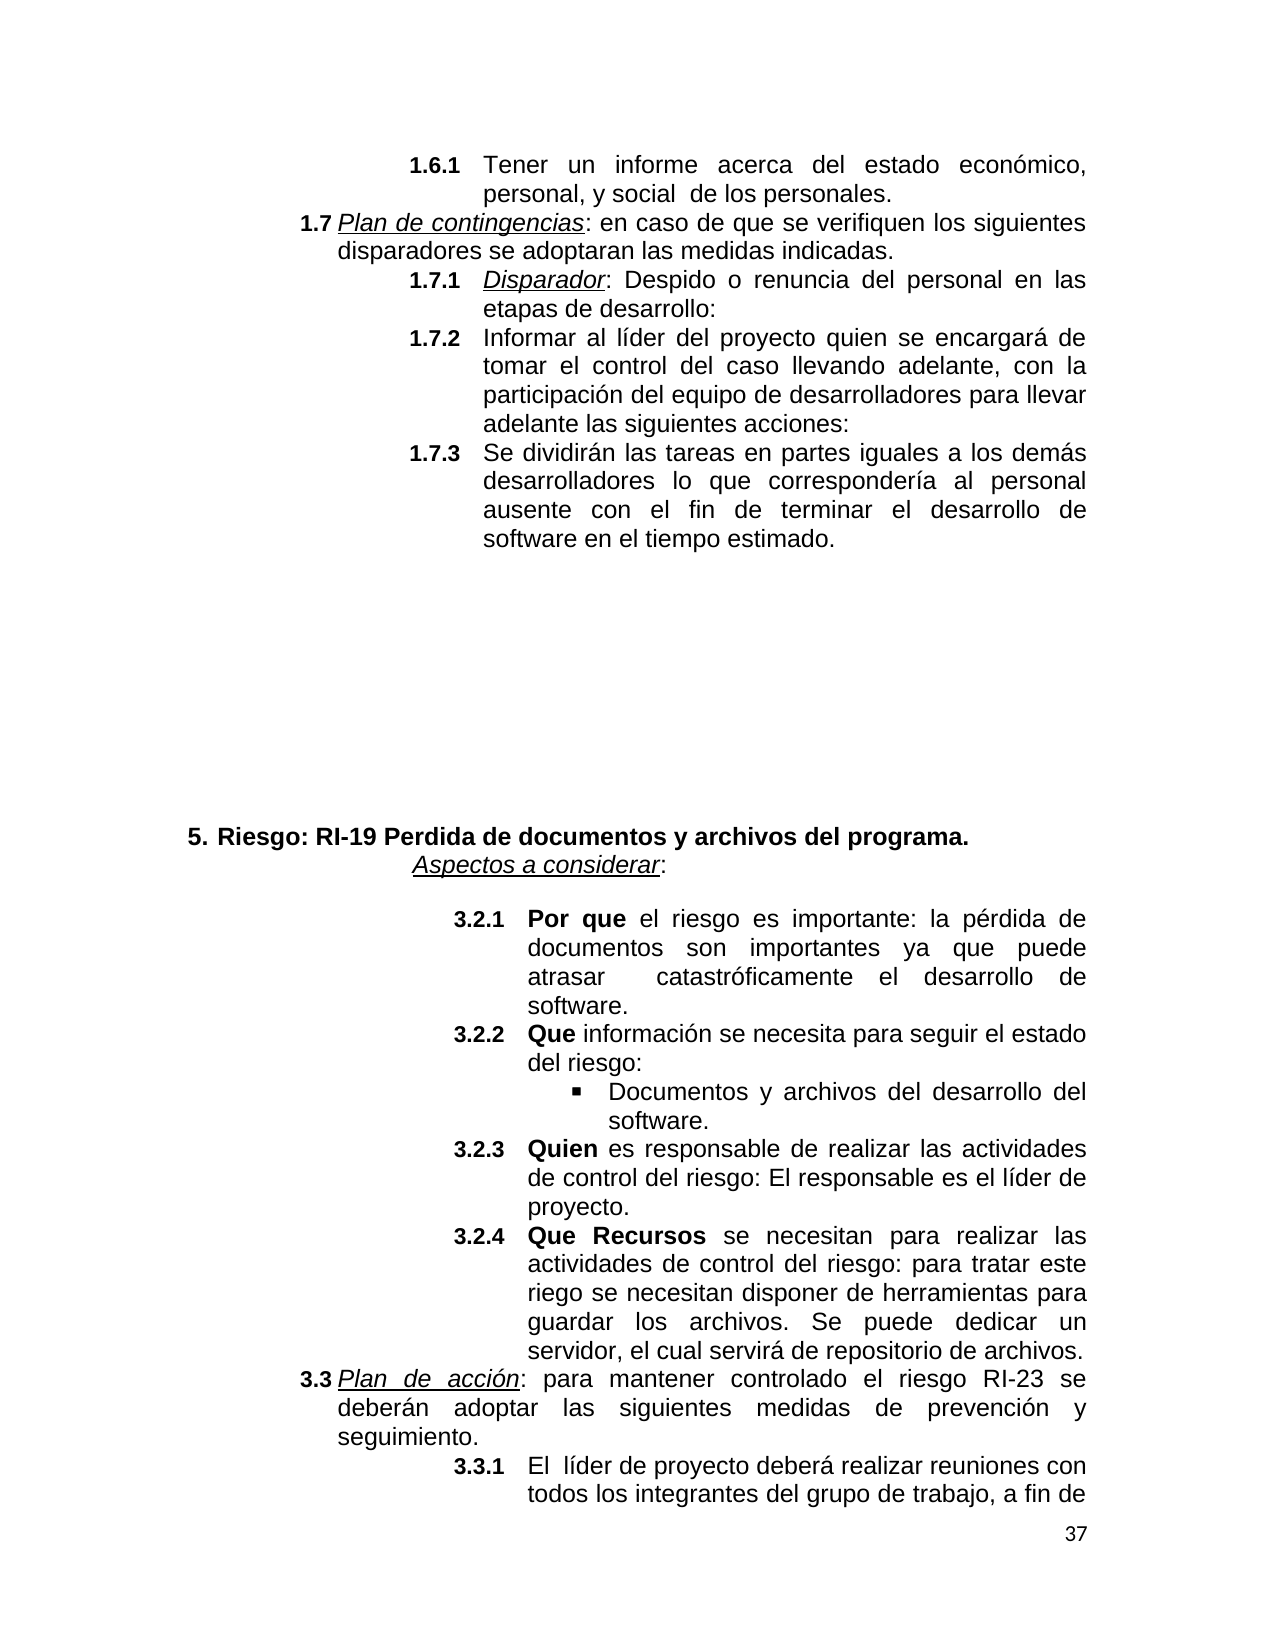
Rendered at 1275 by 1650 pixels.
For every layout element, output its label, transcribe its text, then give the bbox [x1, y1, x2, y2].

list Se dividirán las tareas en partes iguales a los demás desarrolladores lo que correspondería al personal ausente con el fin de terminar el desarrollo de software en el tiempo estimado. [409, 437, 1087, 552]
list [453, 1451, 1087, 1508]
text Aspectos a considerar: [412, 851, 1087, 879]
list Plan de contingencias: en caso de que se verifiquen los siguientes disparadores se adoptaran las medidas indicadas. [300, 207, 1087, 265]
list Documentos y archivos del desarrollo del software. [571, 1077, 1087, 1134]
list Plan de acción: para mantener controlado el riesgo RI-23 se deberán adoptar las siguientes medidas de prevención y seguimiento. [300, 1364, 1087, 1451]
list Por que el riesgo es importante: la pérdida de documentos son importantes ya que puede atrasar catastróficamente el desarrollo de software. [453, 904, 1087, 1019]
list Disparador: Despido o renuncia del personal en las etapas de desarrollo: [409, 265, 1087, 322]
list Quien es responsable de realizar las actividades de control del riesgo: El responsable es el líder de proyecto. [453, 1134, 1087, 1221]
list Riesgo: RI-19 Perdida de documentos y archivos del programa. [187, 822, 1087, 851]
list Tener un informe acerca del estado económico, personal, y social de los personales. [409, 150, 1087, 207]
list Informar al líder del proyecto quien se encargará de tomar el control del caso llevando adelante, con la participación del equipo de desarrolladores para llevar adelante las siguientes acciones: [409, 322, 1087, 437]
list Que información se necesita para seguir el estado del riesgo: [453, 1019, 1087, 1077]
list Que Recursos se necesitan para realizar las actividades de control del riesgo: para tratar este riego se necesitan disponer de herramientas para guardar los archivos. Se puede dedicar un servidor, el cual servirá de repositorio de archivos. [453, 1221, 1087, 1364]
